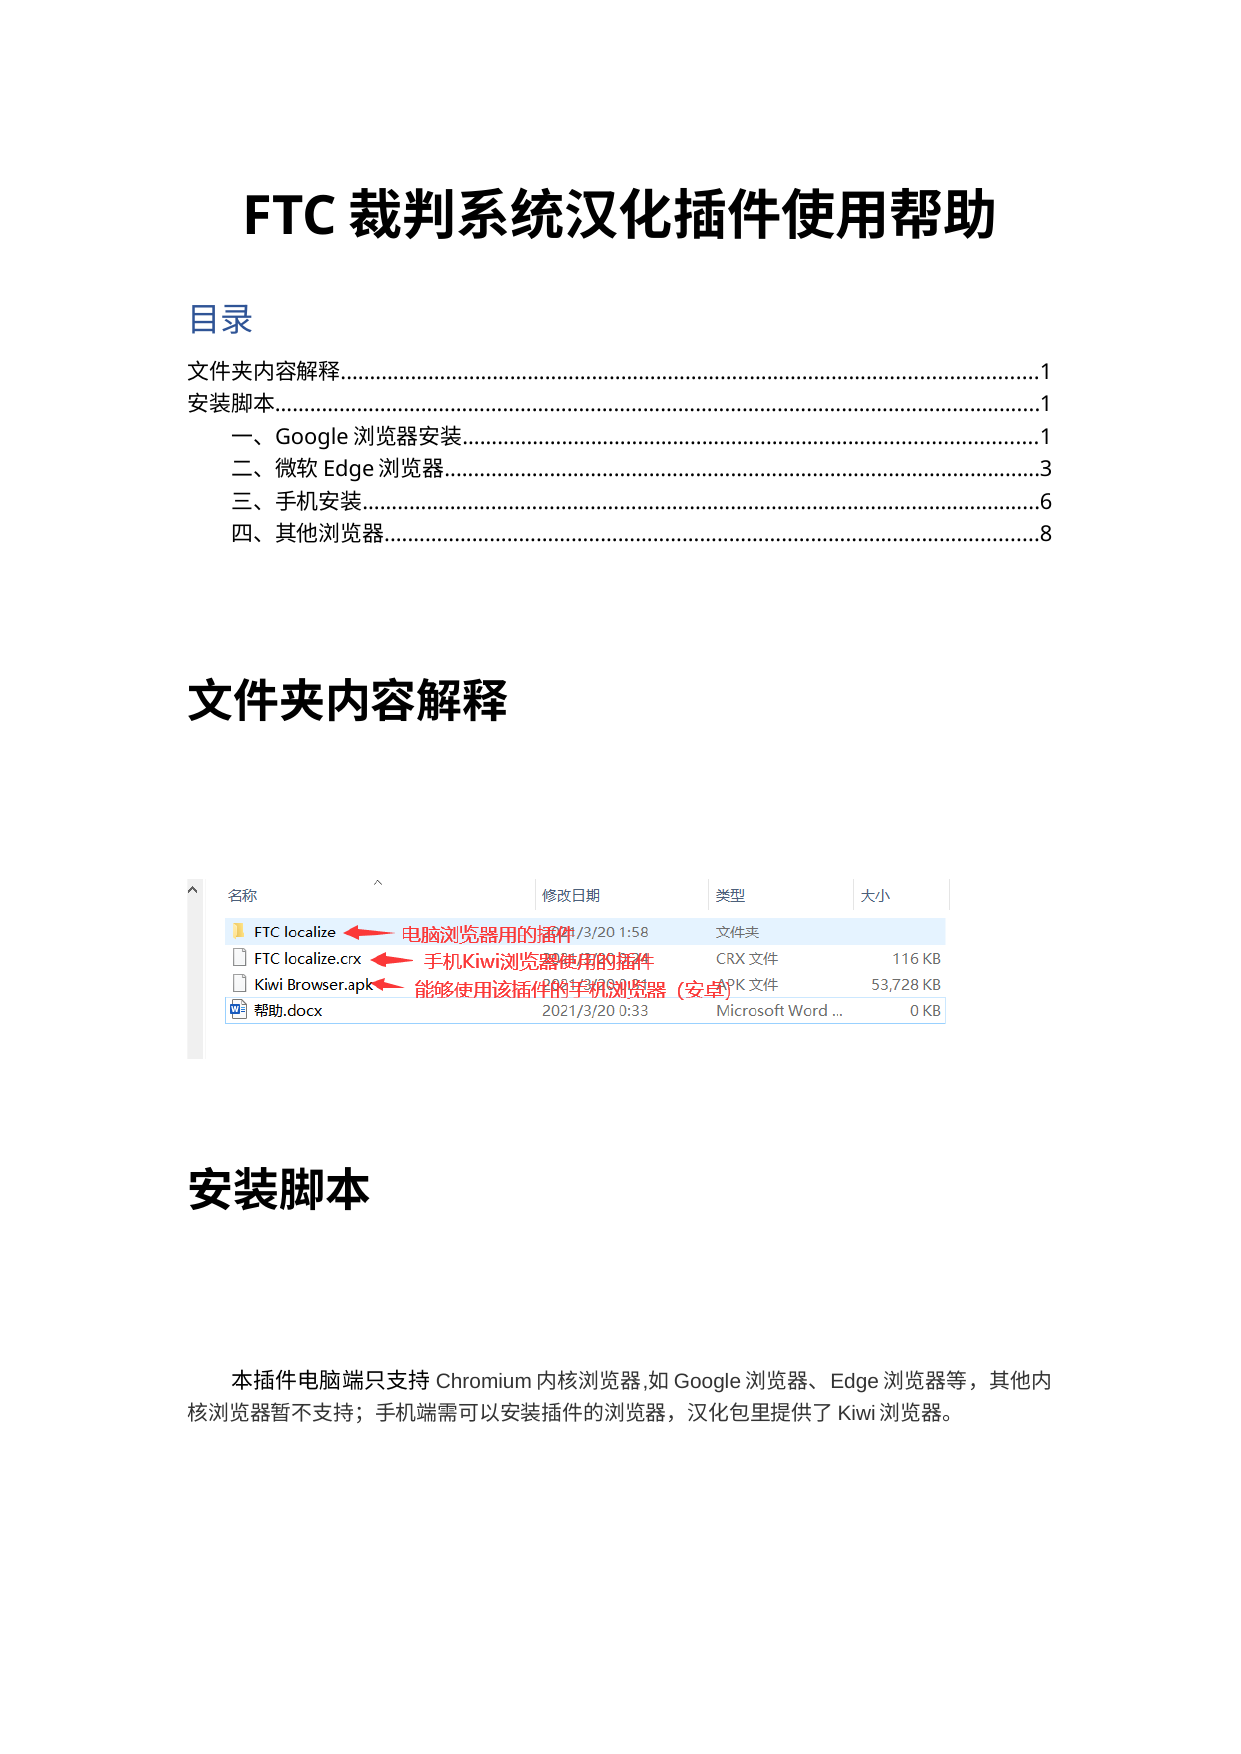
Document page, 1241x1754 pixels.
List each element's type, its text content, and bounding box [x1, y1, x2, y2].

text 本插件电脑端只支持Chromium内核浏览器,如Google浏览器、Edge浏览器等，其他内核浏览器暂不支持；手机端需可以安装插件的浏览器，汉化包里提供了Kiwi浏览器。 [187, 1363, 1053, 1428]
subtitle 安装脚本 [187, 1137, 1053, 1235]
text FTC裁判系统汉化插件使用帮助 [187, 162, 1053, 259]
picture [187, 874, 1053, 1059]
subtitle 文件夹内容解释 [187, 649, 1053, 746]
